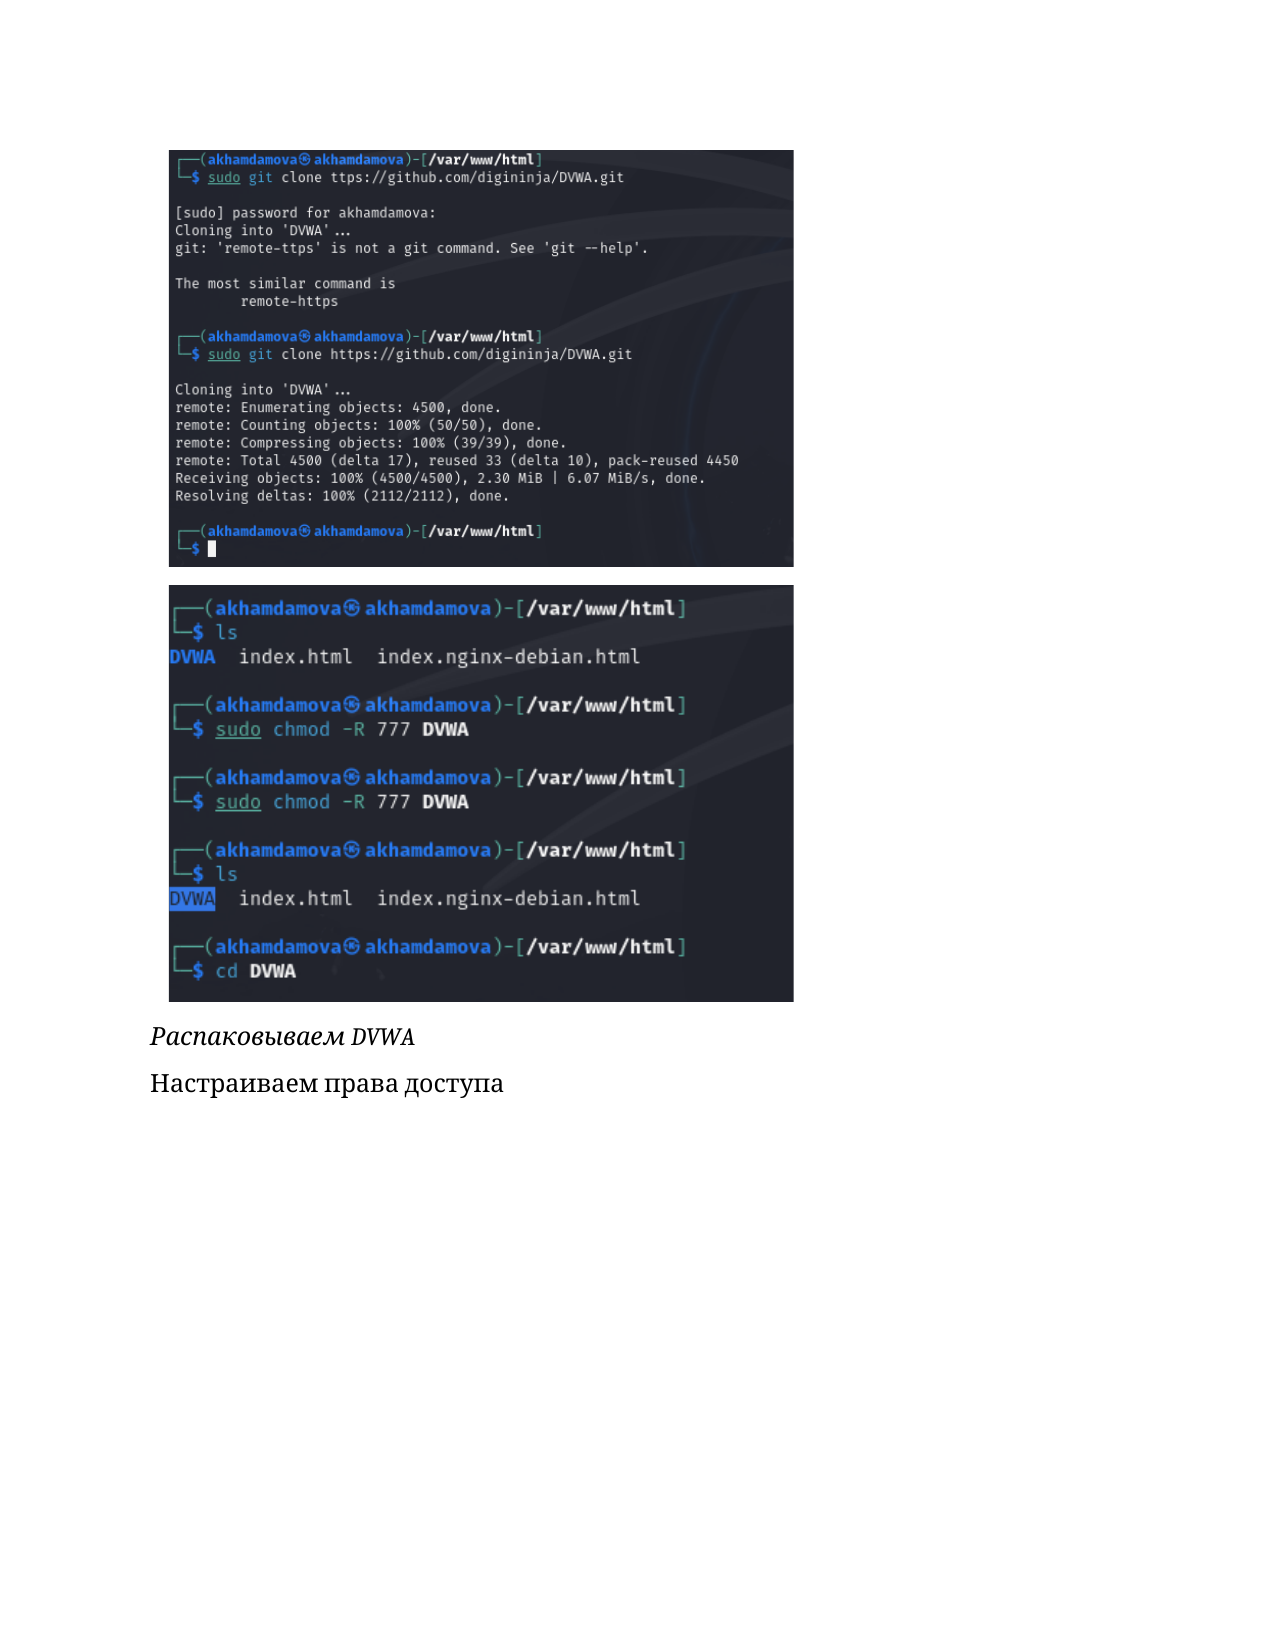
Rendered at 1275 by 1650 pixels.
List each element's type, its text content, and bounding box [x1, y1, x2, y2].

text Настраиваем права доступа [150, 1070, 1125, 1099]
text Распаковываем DVWA [150, 1023, 1125, 1052]
picture [168, 150, 794, 567]
picture [168, 585, 794, 1002]
